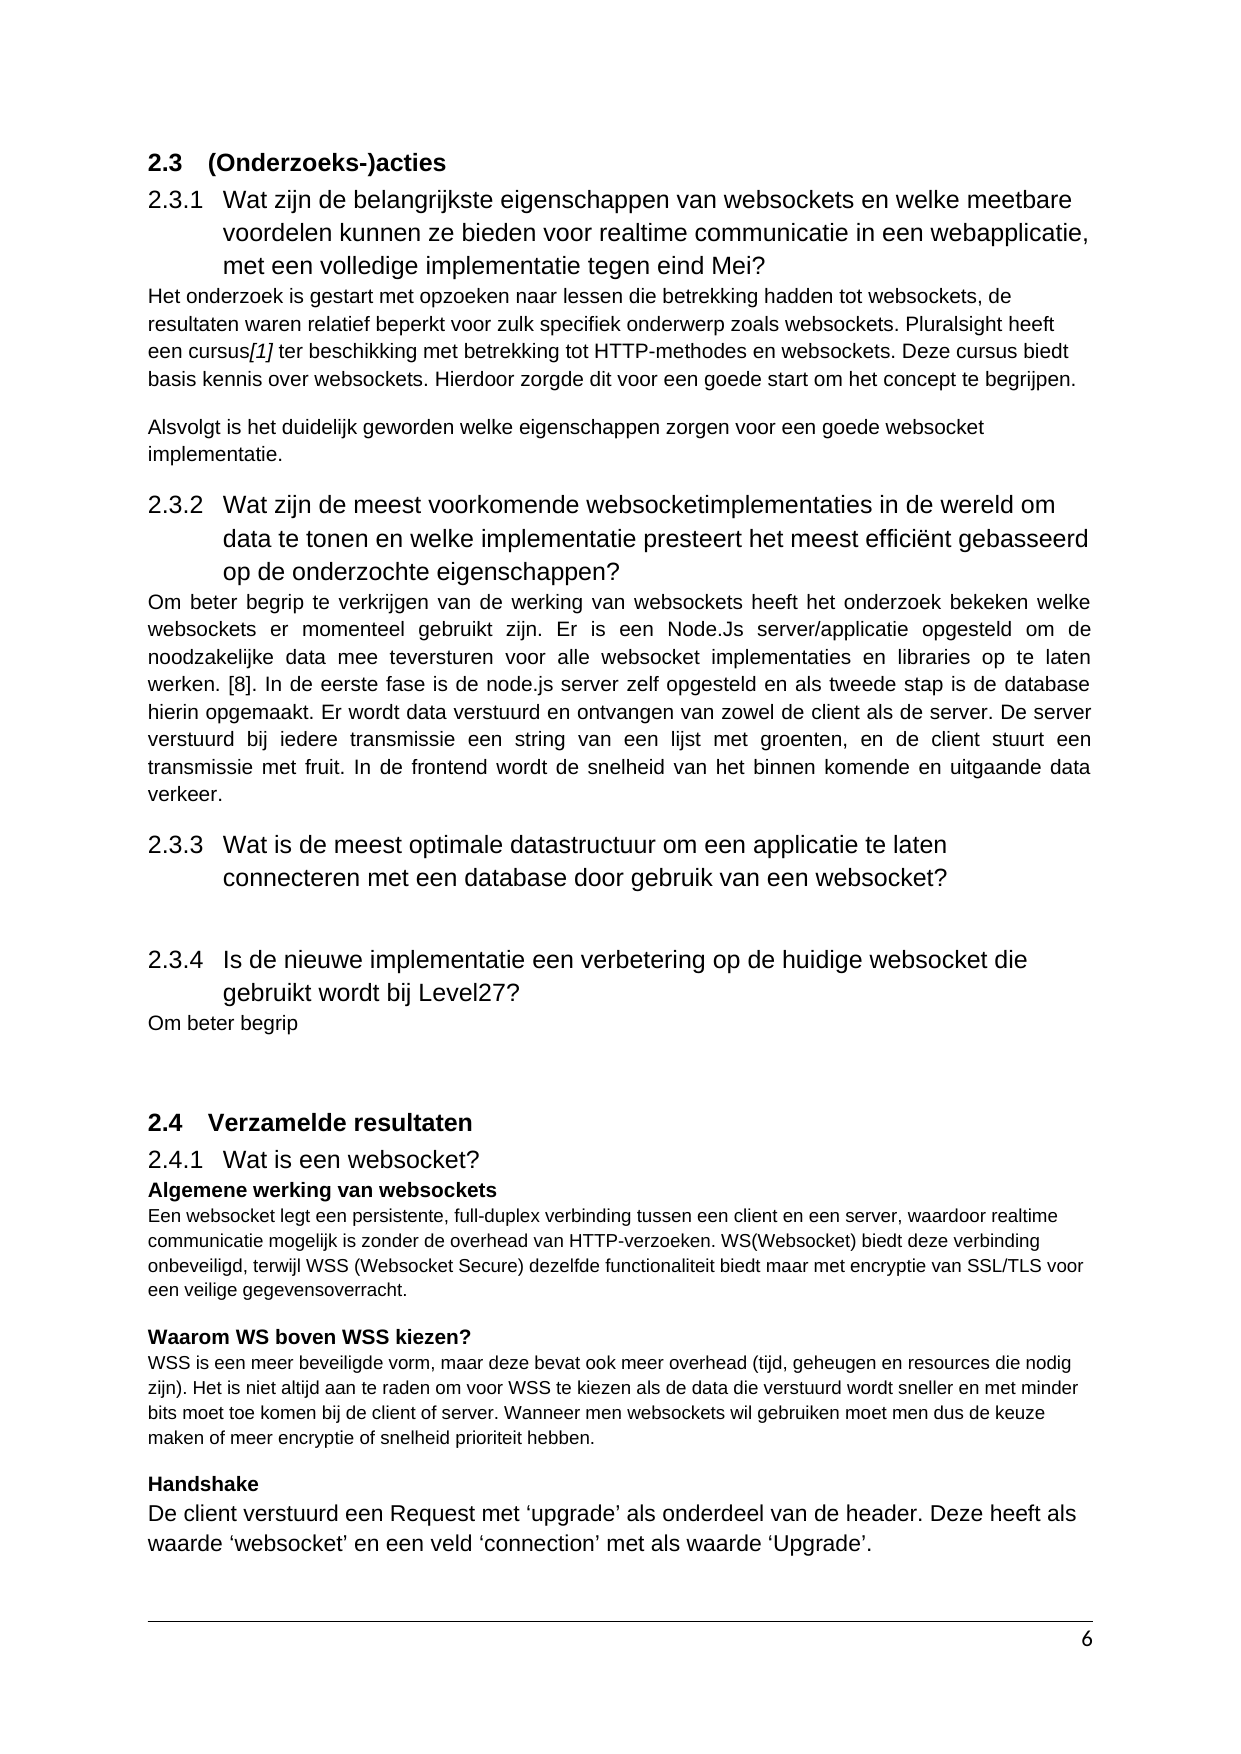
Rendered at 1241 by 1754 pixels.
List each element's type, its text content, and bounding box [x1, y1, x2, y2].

text Om beter begrip [148, 1011, 1093, 1035]
subtitle Verzamelde resultaten [148, 1107, 1093, 1136]
text Om beter begrip te verkrijgen van de werking van websockets heeft het onderzoek bekeken welke websockets er momenteel gebruikt zijn. Er is een Node.Js server/applicatie opgesteld om de noodzakelijke data mee teversturen voor alle websocket implementaties en libraries op te laten werken. [8]. In de eerste fase is de node.js server zelf opgesteld en als tweede stap is de database hierin opgemaakt. Er wordt data verstuurd en ontvangen van zowel de client als de server. De server verstuurd bij iedere transmissie een string van een lijst met groenten, en de client stuurt een transmissie met fruit. In de frontend wordt de snelheid van het binnen komende en uitgaande data verkeer. [148, 589, 1093, 806]
subtitle Wat zijn de meest voorkomende websocketimplementaties in de wereld om data te tonen en welke implementatie presteert het meest efficiënt gebasseerd op de onderzochte eigenschappen? [148, 491, 1093, 585]
text Waarom WS boven WSS kiezen? WSS is een meer beveiligde vorm, maar deze bevat ook meer overhead (tijd, geheugen en resources die nodig zijn). Het is niet altijd aan te raden om voor WSS te kiezen als de data die verstuurd wordt sneller en met minder bits moet toe komen bij de client of server. Wanneer men websockets wil gebruiken moet men dus de keuze maken of meer encryptie of snelheid prioriteit hebben. [148, 1325, 1093, 1448]
subtitle Is de nieuwe implementatie een verbetering op de huidige websocket die gebruikt wordt bij Level27? [148, 945, 1093, 1007]
subtitle (Onderzoeks-)acties [148, 148, 1093, 176]
text Alsvolgt is het duidelijk geworden welke eigenschappen zorgen voor een goede websocket implementatie. [148, 415, 1093, 466]
text Het onderzoek is gestart met opzoeken naar lessen die betrekking hadden tot websockets, de resultaten waren relatief beperkt voor zulk specifiek onderwerp zoals websockets. Pluralsight heeft een cursus[1] ter beschikking met betrekking tot HTTP-methodes en websockets. Deze cursus biedt basis kennis over websockets. Hierdoor zorgde dit voor een goede start om het concept te begrijpen. [148, 284, 1093, 390]
subtitle Wat is een websocket? [148, 1145, 1093, 1173]
subtitle Wat zijn de belangrijkste eigenschappen van websockets en welke meetbare voordelen kunnen ze bieden voor realtime communicatie in een webapplicatie, met een volledige implementatie tegen eind Mei? [148, 185, 1093, 279]
text Handshake De client verstuurd een Request met ‘upgrade’ als onderdeel van de header. Deze heeft als waarde ‘websocket’ en een veld ‘connection’ met als waarde ‘Upgrade’. [148, 1472, 1093, 1556]
subtitle Wat is de meest optimale datastructuur om een applicatie te laten connecteren met een database door gebruik van een websocket? [148, 830, 1093, 892]
text Algemene werking van websockets Een websocket legt een persistente, full-duplex verbinding tussen een client en een server, waardoor realtime communicatie mogelijk is zonder de overhead van HTTP-verzoeken. WS(Websocket) biedt deze verbinding onbeveiligd, terwijl WSS (Websocket Secure) dezelfde functionaliteit biedt maar met encryptie van SSL/TLS voor een veilige gegevensoverracht. [148, 1178, 1093, 1301]
